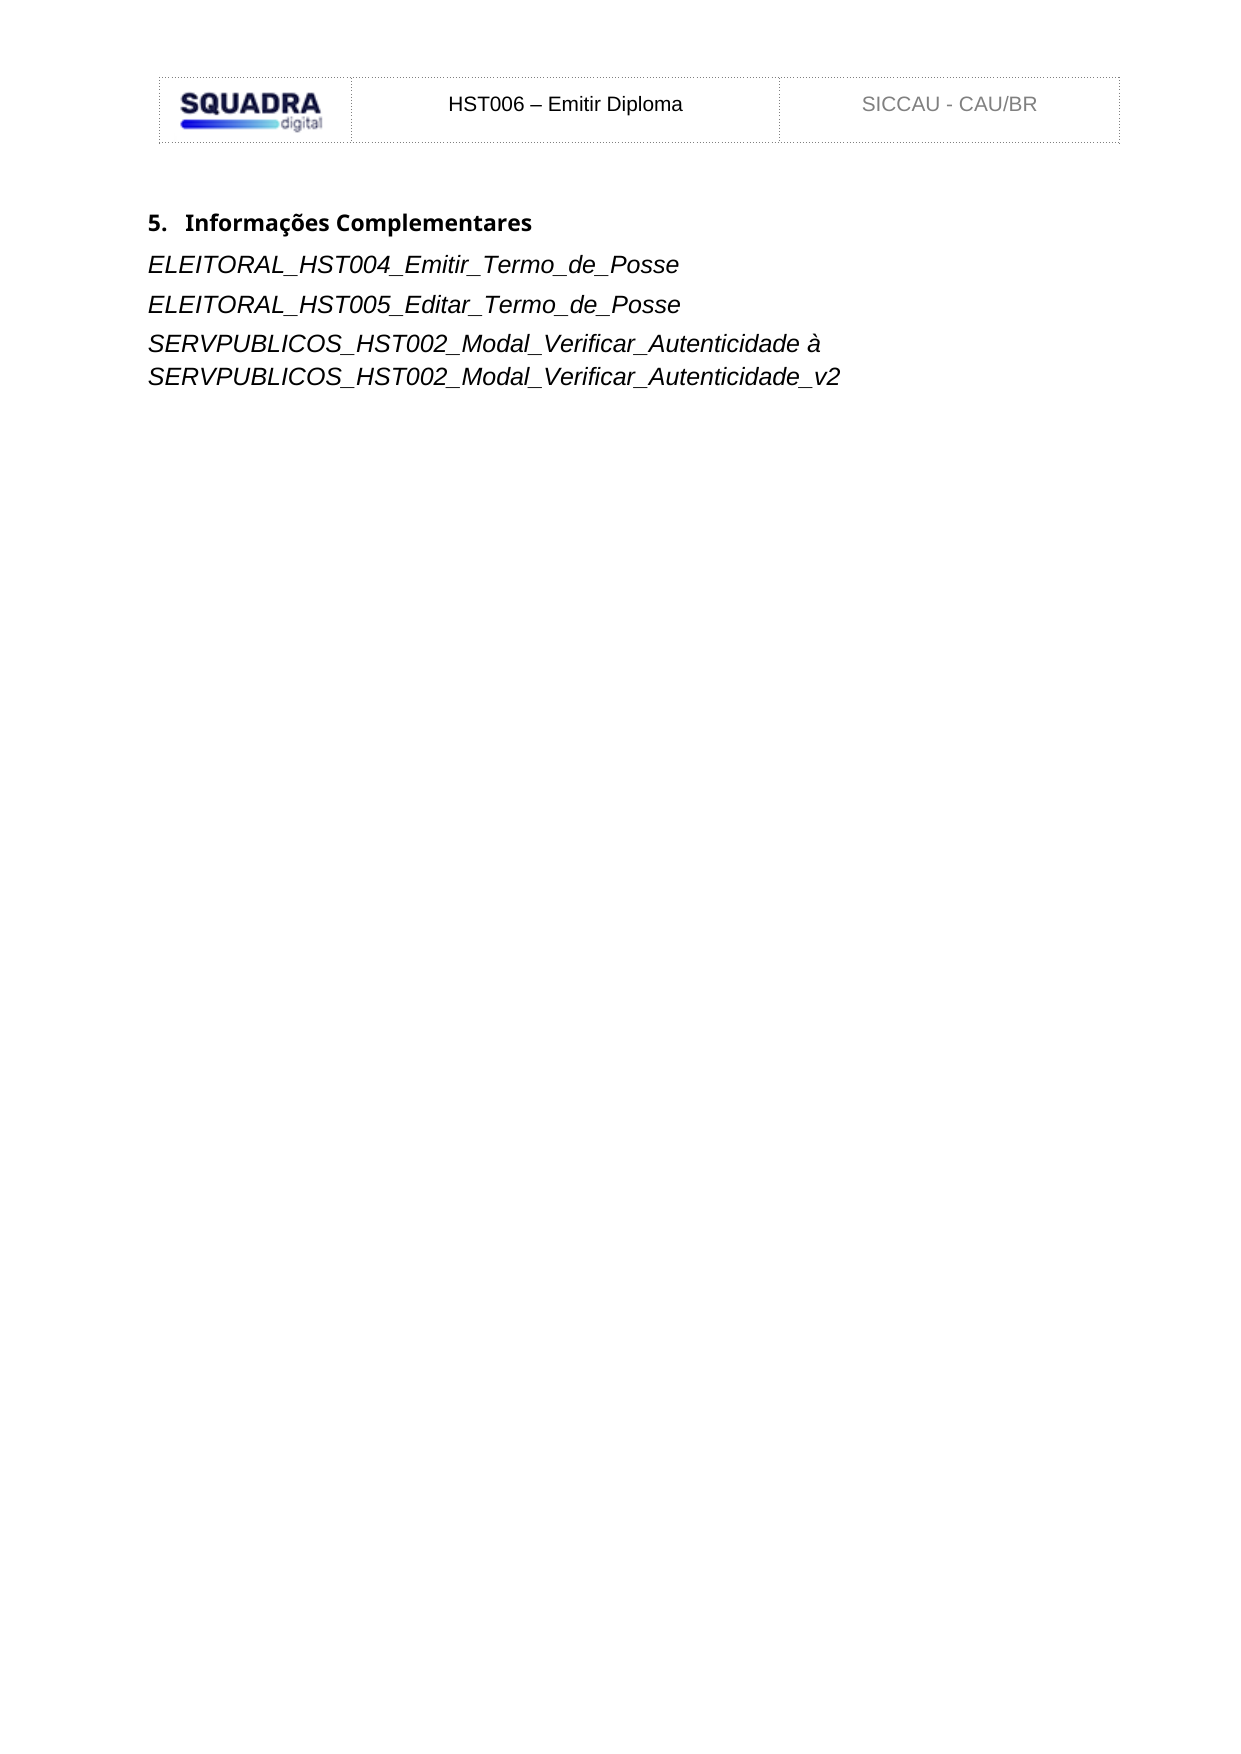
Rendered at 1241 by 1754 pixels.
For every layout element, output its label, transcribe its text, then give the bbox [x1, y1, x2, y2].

text ELEITORAL_HST005_Editar_Termo_de_Posse [148, 290, 1092, 318]
text SERVPUBLICOS_HST002_Modal_Verificar_Autenticidade à SERVPUBLICOS_HST002_Modal_Verificar_Autenticidade_v2 [148, 329, 1092, 391]
text ELEITORAL_HST004_Emitir_Termo_de_Posse [148, 251, 1092, 279]
subtitle Informações Complementares [148, 207, 1092, 238]
picture [173, 90, 338, 142]
